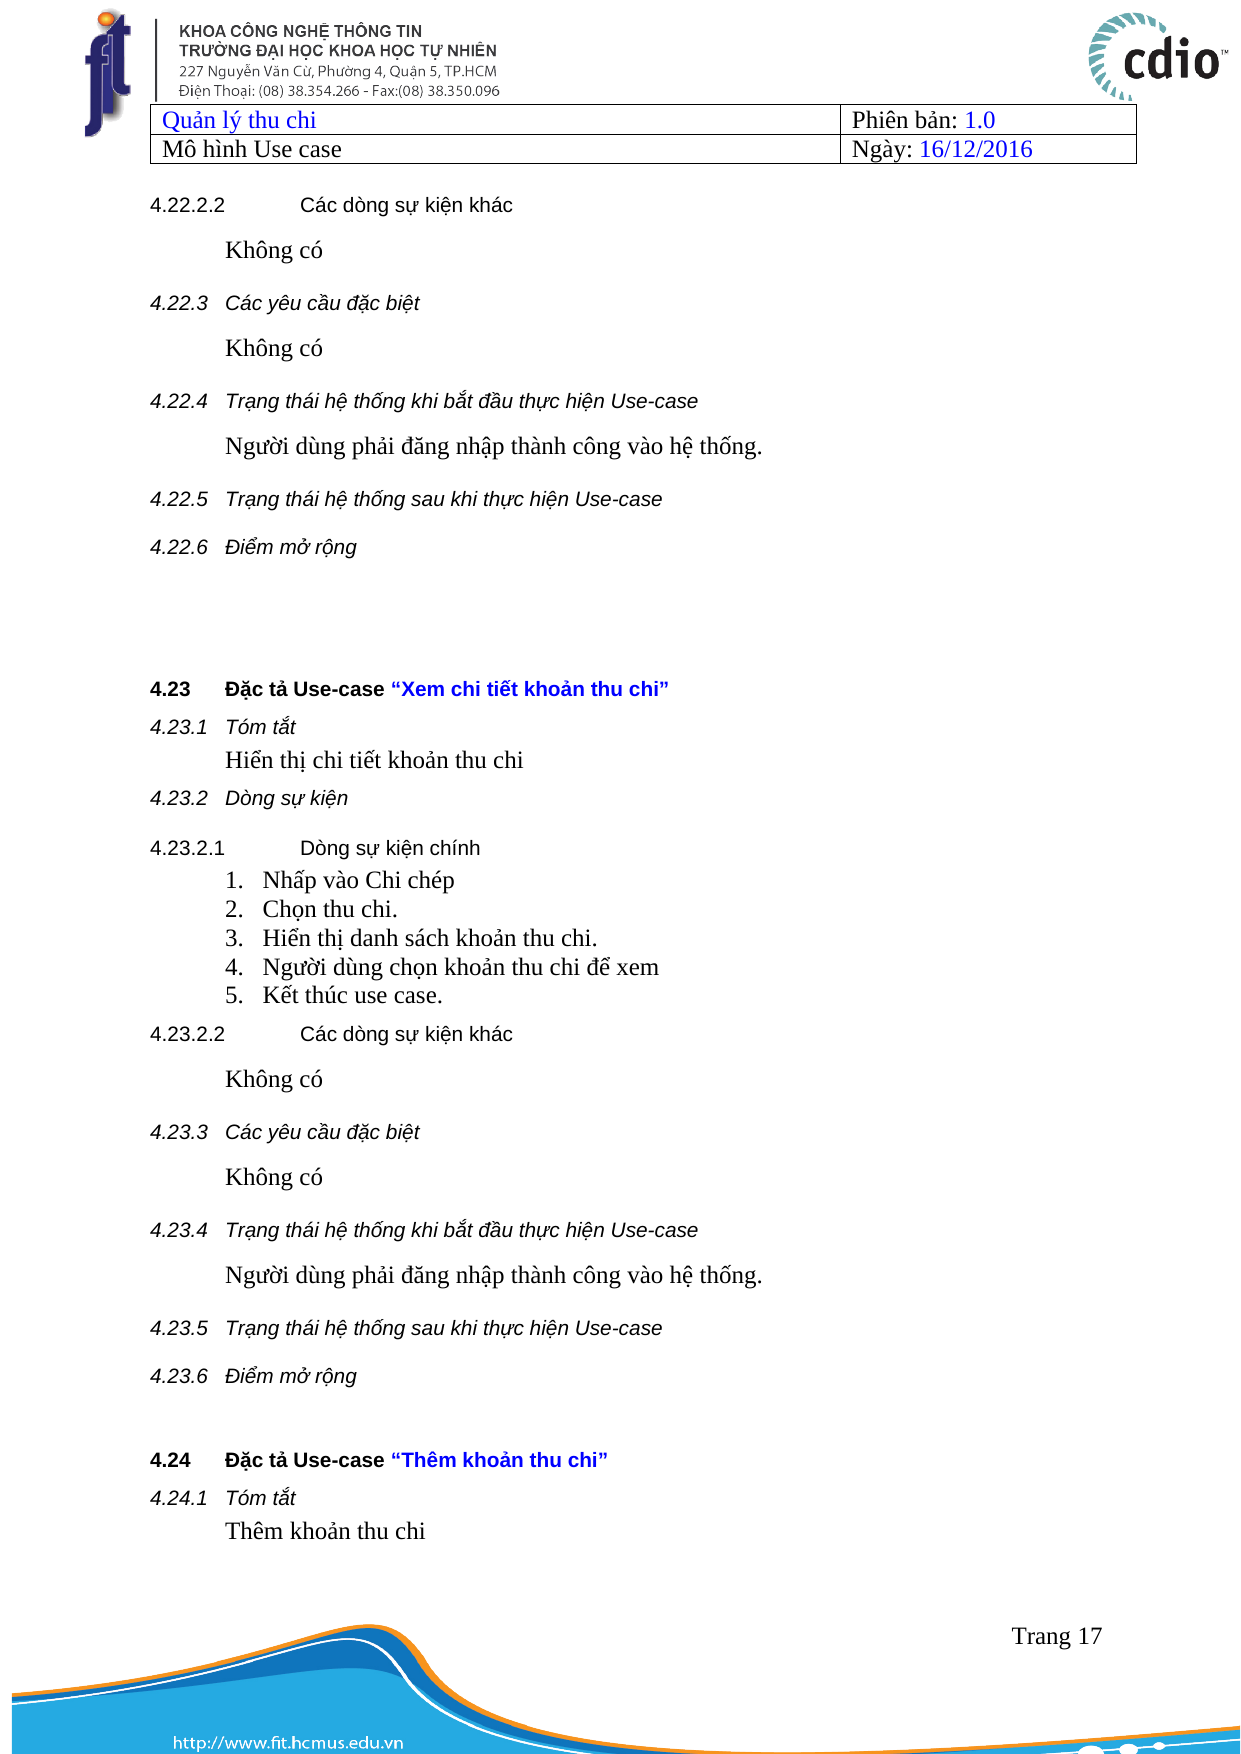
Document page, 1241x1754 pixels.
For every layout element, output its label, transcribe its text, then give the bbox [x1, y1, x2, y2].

subtitle Tóm tắt [150, 713, 1090, 738]
picture [61, 1, 1241, 161]
subtitle Đặc tả Use-case “Xem chi tiết khoản thu chi” [150, 676, 1090, 701]
text Không có [225, 1064, 1090, 1093]
subtitle Tóm tắt [150, 1485, 1090, 1510]
text Không có [225, 333, 1090, 362]
subtitle Trạng thái hệ thống sau khi thực hiện Use-case [150, 487, 1090, 511]
subtitle Các yêu cầu đặc biệt [150, 291, 1090, 315]
subtitle Các yêu cầu đặc biệt [150, 1120, 1090, 1144]
subtitle Dòng sự kiện [150, 786, 1090, 810]
picture [841, 135, 1136, 161]
text Không có [225, 235, 1090, 264]
subtitle Các dòng sự kiện khác [150, 193, 1090, 217]
list Chọn thu chi. [225, 894, 1090, 923]
picture [151, 105, 840, 134]
text Người dùng phải đăng nhập thành công vào hệ thống. [225, 431, 1090, 460]
subtitle Trạng thái hệ thống khi bắt đầu thực hiện Use-case [150, 1217, 1090, 1241]
text Người dùng phải đăng nhập thành công vào hệ thống. [225, 1260, 1090, 1288]
subtitle Đặc tả Use-case “Thêm khoản thu chi” [150, 1447, 1090, 1472]
list Người dùng chọn khoản thu chi để xem [225, 952, 1090, 981]
list Nhấp vào Chi chép [225, 866, 1090, 894]
text Thêm khoản thu chi [225, 1516, 1090, 1545]
picture [11, 1621, 1241, 1754]
list Hiển thị danh sách khoản thu chi. [225, 923, 1090, 952]
subtitle Trạng thái hệ thống sau khi thực hiện Use-case [150, 1315, 1090, 1339]
subtitle Các dòng sự kiện khác [150, 1022, 1090, 1046]
subtitle Dòng sự kiện chính [150, 834, 1090, 859]
list Kết thúc use case. [225, 981, 1090, 1009]
subtitle Trạng thái hệ thống khi bắt đầu thực hiện Use-case [150, 389, 1090, 413]
subtitle Điểm mở rộng [150, 1364, 1090, 1388]
subtitle Điểm mở rộng [150, 535, 1090, 559]
picture [151, 135, 840, 161]
text Không có [225, 1162, 1090, 1191]
text Hiển thị chi tiết khoản thu chi [225, 745, 1090, 773]
picture [841, 105, 1136, 134]
